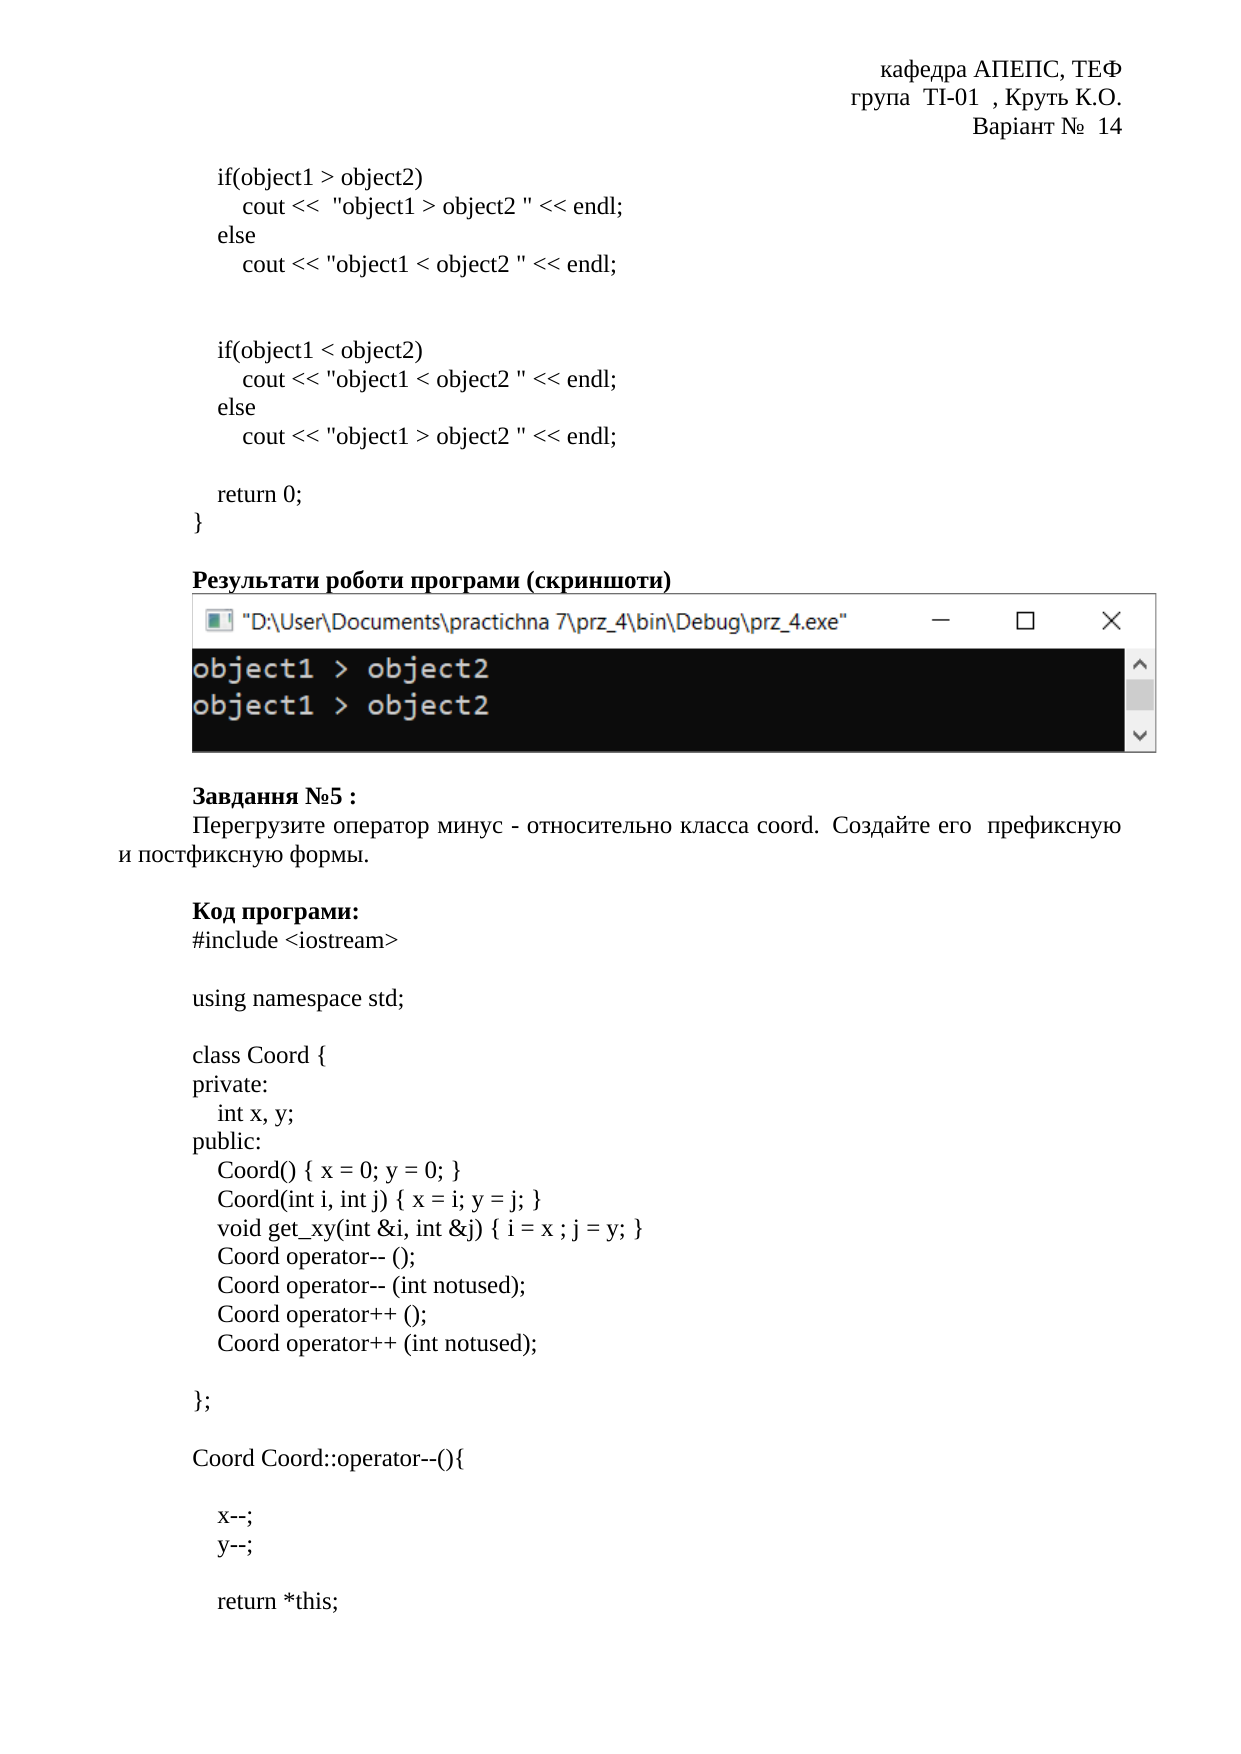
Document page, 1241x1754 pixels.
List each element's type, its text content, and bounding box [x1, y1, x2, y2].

text cout << "object1 > object2 " << endl; [118, 421, 1122, 450]
text Coord operator++ (); [118, 1299, 1122, 1328]
text }; [118, 1385, 1122, 1414]
text y--; [118, 1529, 1122, 1558]
text return 0; [118, 479, 1122, 507]
text Результати роботи програми (скриншоти) [118, 565, 1122, 594]
text return *this; [118, 1586, 1122, 1615]
text if(object1 < object2) [118, 335, 1122, 364]
text Coord Coord::operator--(){ [118, 1443, 1122, 1471]
picture [192, 593, 1157, 753]
text int x, y; [118, 1098, 1122, 1126]
text public: [118, 1126, 1122, 1155]
text Coord operator-- (int notused); [118, 1270, 1122, 1299]
text else [118, 220, 1122, 249]
text Coord(int i, int j) { x = i; y = j; } [118, 1184, 1122, 1213]
text void get_xy(int &i, int &j) { i = x ; j = y; } [118, 1213, 1122, 1241]
text x--; [118, 1500, 1122, 1529]
text Перегрузите оператор минус - относительно класса coord. Создайте его префиксную и постфиксную формы. [118, 810, 1122, 868]
text using namespace std; [118, 983, 1122, 1011]
text cout << "object1 < object2 " << endl; [118, 249, 1122, 277]
text } [118, 507, 1122, 536]
text cout << "object1 < object2 " << endl; [118, 364, 1122, 392]
text Coord operator-- (); [118, 1241, 1122, 1270]
text class Coord { [118, 1040, 1122, 1069]
text Завдання №5 : [118, 781, 1122, 810]
text Код програми: [118, 896, 1122, 925]
text private: [118, 1069, 1122, 1098]
text if(object1 > object2) [118, 162, 1122, 191]
text #include <iostream> [118, 925, 1122, 954]
text Coord operator++ (int notused); [118, 1328, 1122, 1356]
text Coord() { x = 0; y = 0; } [118, 1155, 1122, 1184]
text cout << "object1 > object2 " << endl; [118, 191, 1122, 220]
text else [118, 392, 1122, 421]
